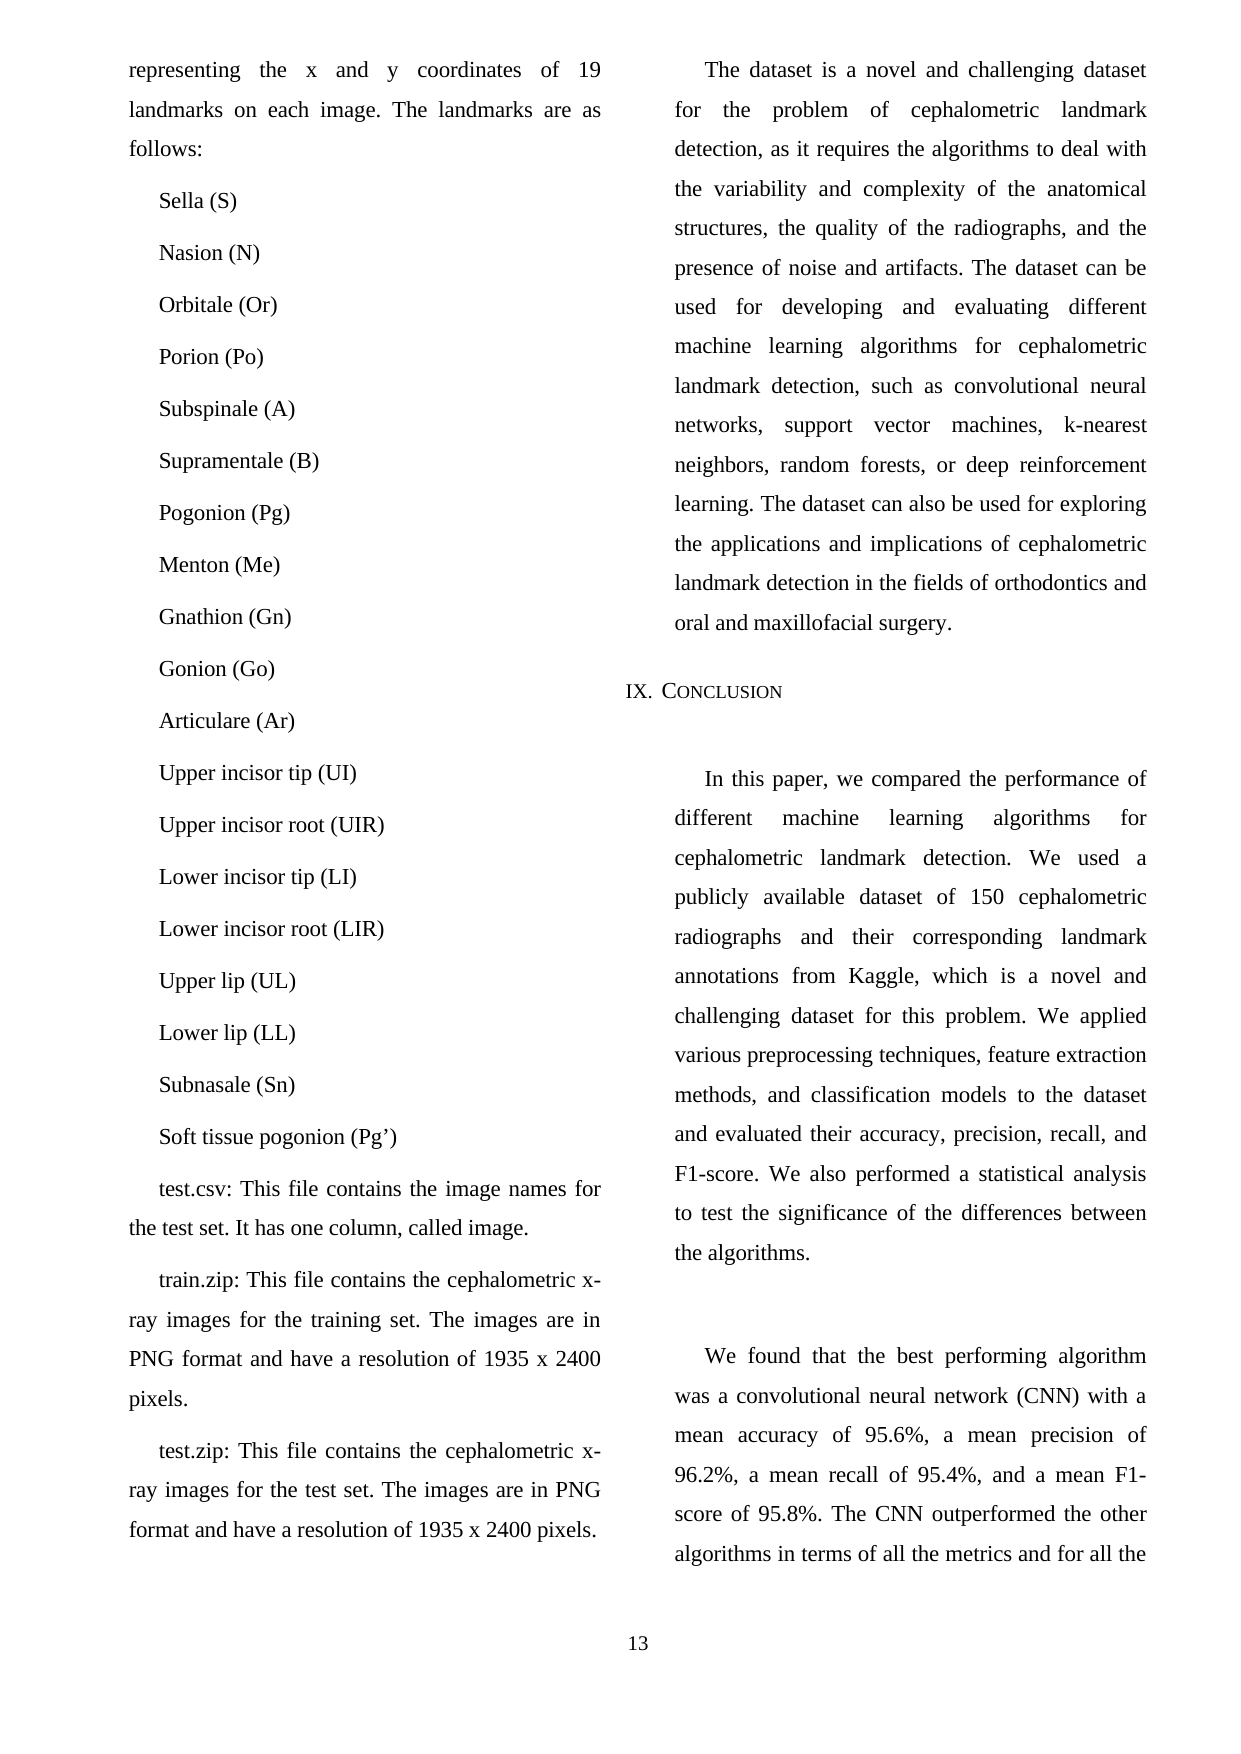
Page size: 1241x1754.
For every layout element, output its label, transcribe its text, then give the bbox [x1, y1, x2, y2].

text Lower lip (LL) [128, 1019, 601, 1045]
text Menton (Me) [128, 551, 601, 577]
text Porion (Po) [128, 343, 601, 369]
text Pogonion (Pg) [128, 499, 601, 525]
text Orbitale (Or) [128, 291, 601, 317]
text Upper incisor root (UIR) [128, 811, 601, 837]
subtitle Conclusion [639, 678, 1147, 704]
text Subspinale (A) [128, 395, 601, 421]
text Sella (S) [128, 187, 601, 213]
text In this paper, we compared the performance of different machine learning algorithms for cephalometric landmark detection. We used a publicly available dataset of 150 cephalometric radiographs and their corresponding landmark annotations from Kaggle, which is a novel and challenging dataset for this problem. We applied various preprocessing techniques, feature extraction methods, and classification models to the dataset and evaluated their accuracy, precision, recall, and F1-score. We also performed a statistical analysis to test the significance of the differences between the algorithms. [674, 765, 1147, 1265]
text Lower incisor root (LIR) [128, 915, 601, 941]
text Nasion (N) [128, 239, 601, 266]
text Lower incisor tip (LI) [128, 863, 601, 889]
text Gnathion (Gn) [128, 603, 601, 629]
text train.zip: This file contains the cephalometric x-ray images for the training set. The images are in PNG format and have a resolution of 1935 x 2400 pixels. [128, 1266, 601, 1411]
text Subnasale (Sn) [128, 1071, 601, 1097]
text The dataset is a novel and challenging dataset for the problem of cephalometric landmark detection, as it requires the algorithms to deal with the variability and complexity of the anatomical structures, the quality of the radiographs, and the presence of noise and artifacts. The dataset can be used for developing and evaluating different machine learning algorithms for cephalometric landmark detection, such as convolutional neural networks, support vector machines, k-nearest neighbors, random forests, or deep reinforcement learning. The dataset can also be used for exploring the applications and implications of cephalometric landmark detection in the fields of orthodontics and oral and maxillofacial surgery. [674, 56, 1147, 635]
text Gonion (Go) [128, 655, 601, 681]
text Upper lip (UL) [128, 967, 601, 993]
text test.csv: This file contains the image names for the test set. It has one column, called image. [128, 1175, 601, 1241]
text Articulare (Ar) [128, 707, 601, 733]
text Upper incisor tip (UI) [128, 759, 601, 785]
text Supramentale (B) [128, 447, 601, 473]
text test.zip: This file contains the cephalometric x-ray images for the test set. The images are in PNG format and have a resolution of 1935 x 2400 pixels. [128, 1437, 601, 1542]
text Soft tissue pogonion (Pg’) [128, 1123, 601, 1149]
